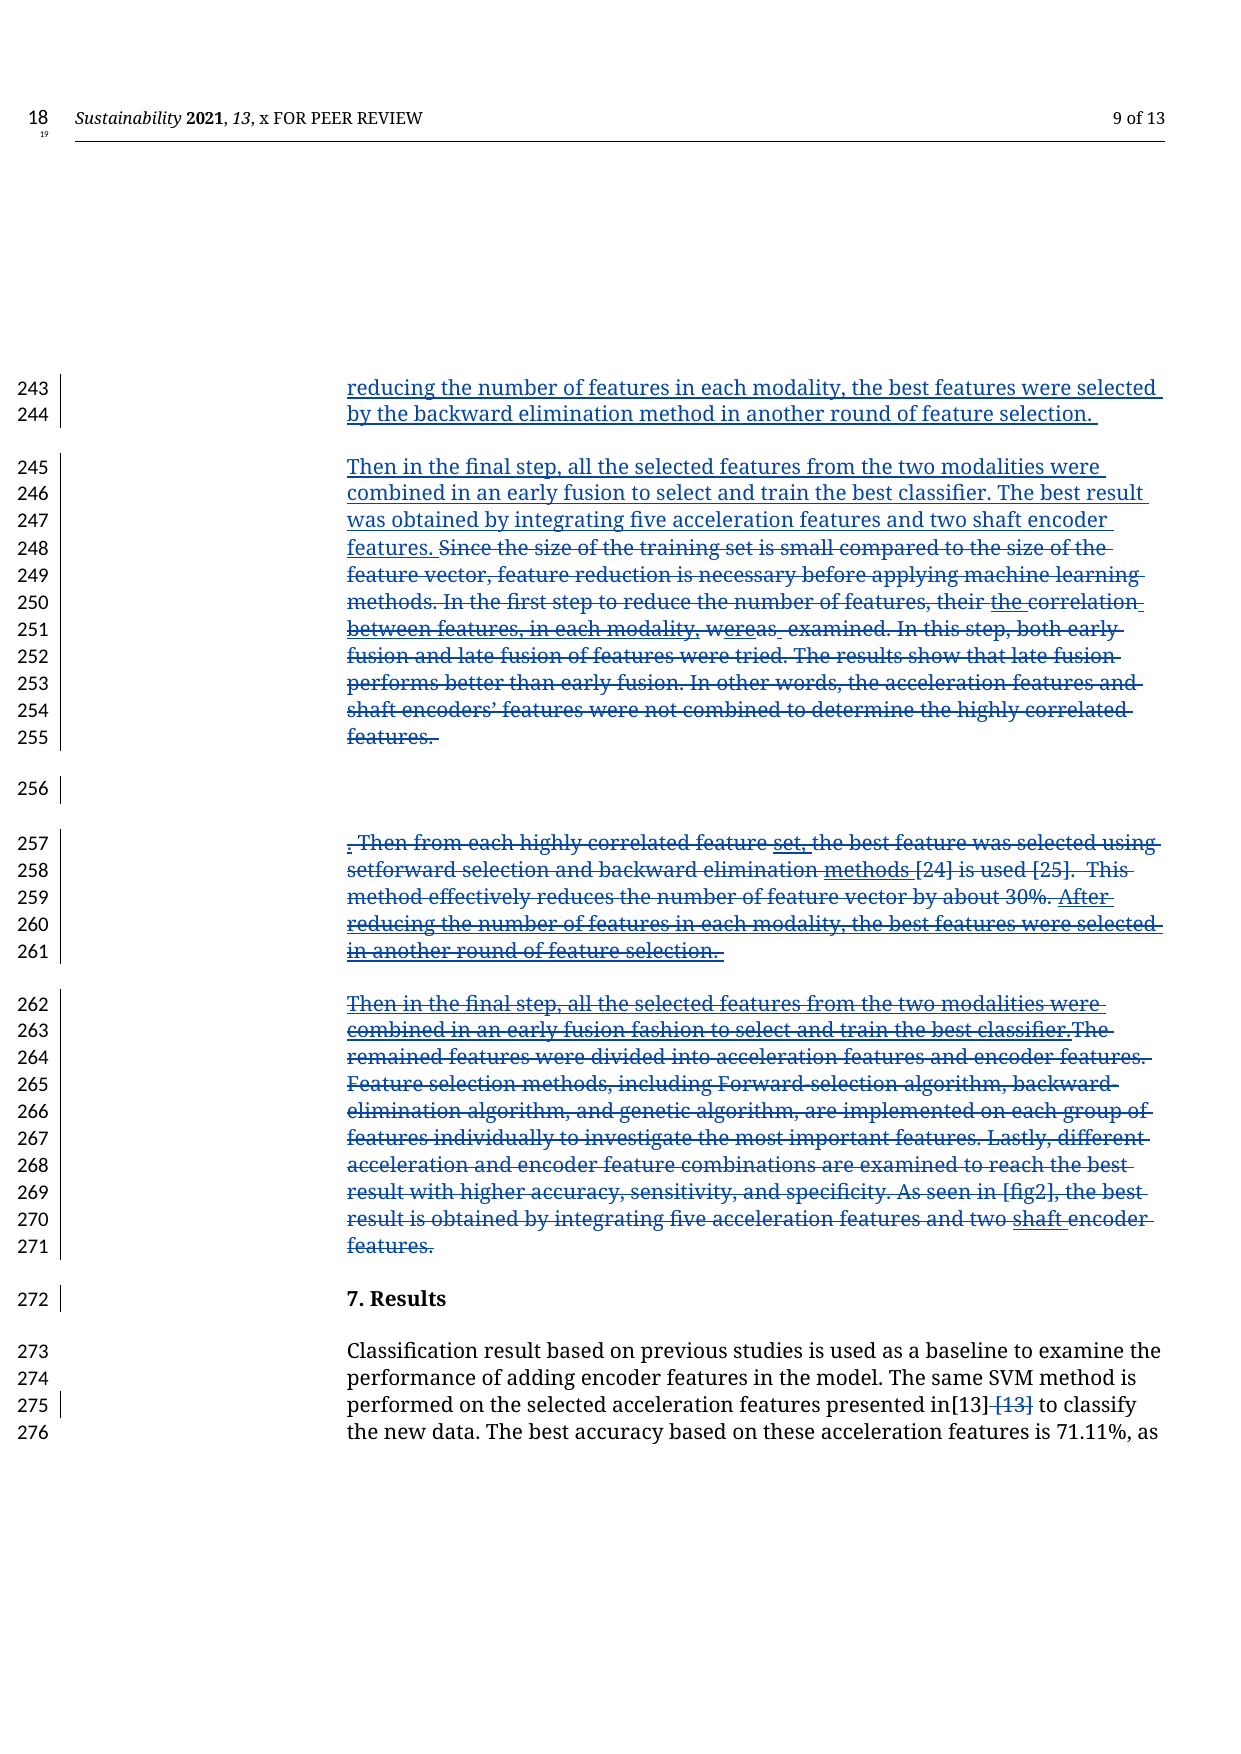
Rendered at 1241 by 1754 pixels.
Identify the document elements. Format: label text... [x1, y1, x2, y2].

subtitle 7. Results [347, 1285, 1165, 1312]
subtitle [24] [347, 374, 1165, 428]
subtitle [347, 1337, 1165, 1445]
